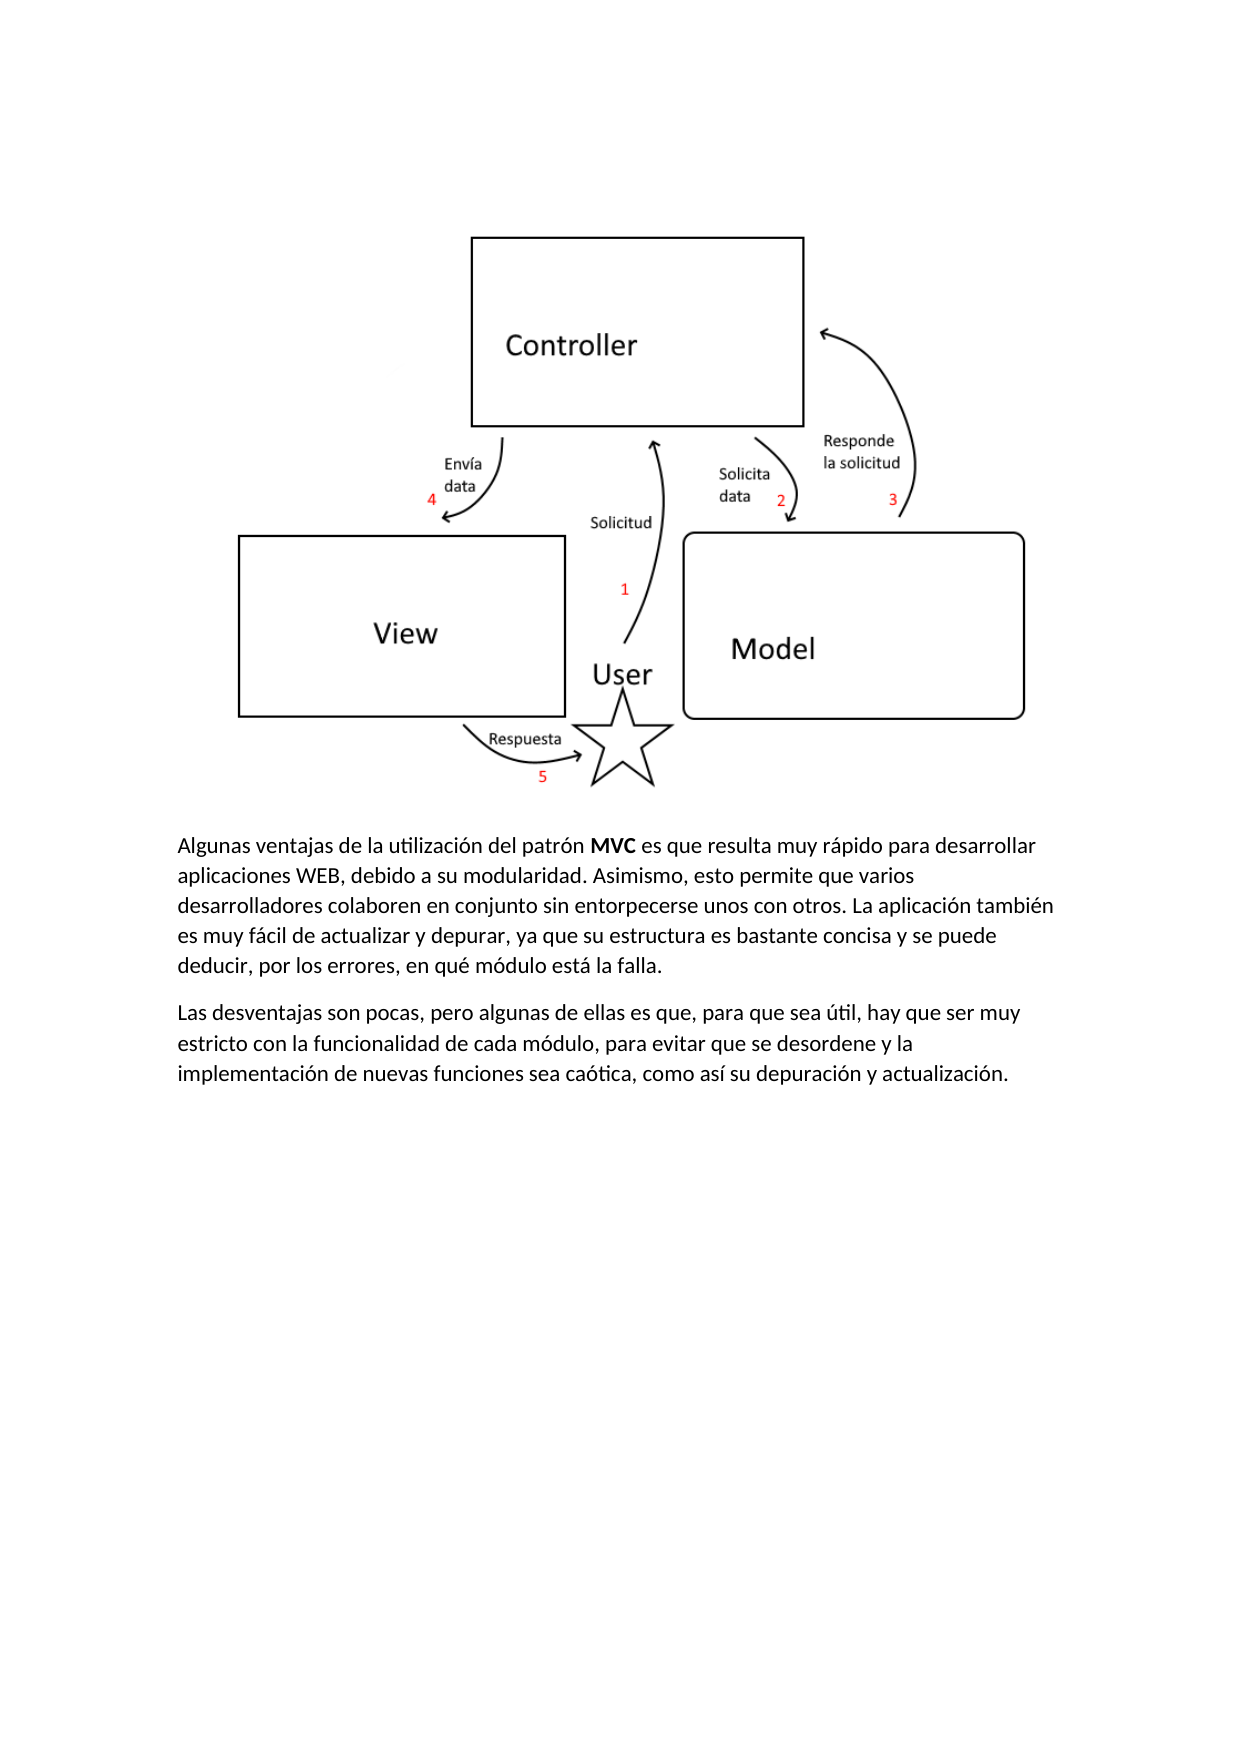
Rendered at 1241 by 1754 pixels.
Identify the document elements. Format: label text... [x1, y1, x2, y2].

text Las desventajas son pocas, pero algunas de ellas es que, para que sea útil, hay que ser muy estricto con la funcionalidad de cada módulo, para evitar que se desordene y la implementación de nuevas funciones sea caótica, como así su depuración y actualización. [177, 998, 1063, 1087]
text Algunas ventajas de la utilización del patrón MVC es que resulta muy rápido para desarrollar aplicaciones WEB, debido a su modularidad. Asimismo, esto permite que varios desarrolladores colaboren en conjunto sin entorpecerse unos con otros. La aplicación también es muy fácil de actualizar y depurar, ya que su estructura es bastante concisa y se puede deducir, por los errores, en qué módulo está la falla. [177, 831, 1063, 980]
picture [177, 147, 1063, 812]
